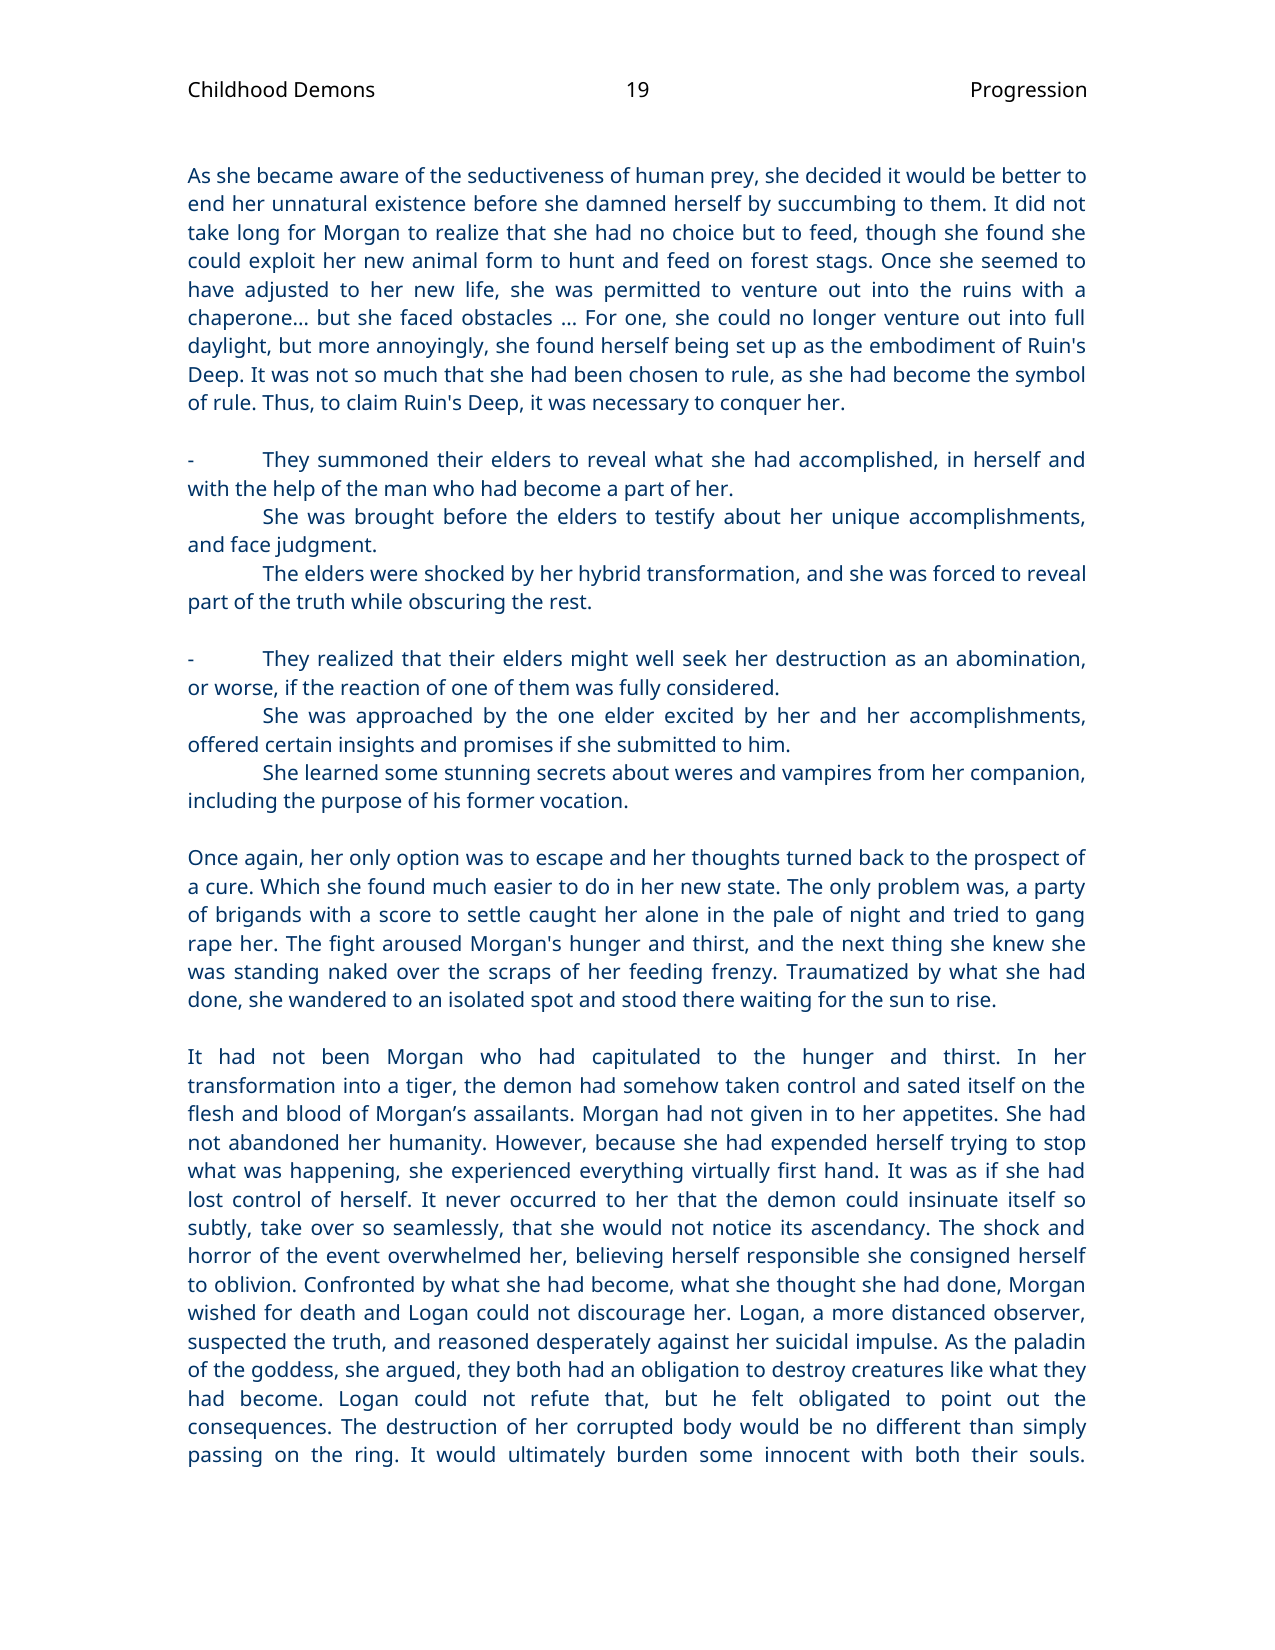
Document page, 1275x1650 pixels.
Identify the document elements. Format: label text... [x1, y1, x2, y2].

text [187, 1042, 1087, 1469]
text She was approached by the one elder excited by her and her accomplishments, offered certain insights and promises if she submitted to him. [187, 701, 1087, 758]
text As she became aware of the seductiveness of human prey, she decided it would be better to end her unnatural existence before she damned herself by succumbing to them. It did not take long for Morgan to realize that she had no choice but to feed, though she found she could exploit her new animal form to hunt and feed on forest stags. Once she seemed to have adjusted to her new life, she was permitted to venture out into the ruins with a chaperone… but she faced obstacles … For one, she could no longer venture out into full daylight, but more annoyingly, she found herself being set up as the embodiment of Ruin's Deep. It was not so much that she had been chosen to rule, as she had become the symbol of rule. Thus, to claim Ruin's Deep, it was necessary to conquer her. [187, 161, 1087, 417]
text Once again, her only option was to escape and her thoughts turned back to the prospect of a cure. Which she found much easier to do in her new state. The only problem was, a party of brigands with a score to settle caught her alone in the pale of night and tried to gang rape her. The fight aroused Morgan's hunger and thirst, and the next thing she knew she was standing naked over the scraps of her feeding frenzy. Traumatized by what she had done, she wandered to an isolated spot and stood there waiting for the sun to rise. [187, 843, 1087, 1014]
text - They summoned their elders to reveal what she had accomplished, in herself and with the help of the man who had become a part of her. [187, 445, 1087, 502]
text The elders were shocked by her hybrid transformation, and she was forced to reveal part of the truth while obscuring the rest. [187, 559, 1087, 616]
text She learned some stunning secrets about weres and vampires from her companion, including the purpose of his former vocation. [187, 758, 1087, 815]
text She was brought before the elders to testify about her unique accomplishments, and face judgment. [187, 502, 1087, 559]
text - They realized that their elders might well seek her destruction as an abomination, or worse, if the reaction of one of them was fully considered. [187, 644, 1087, 701]
